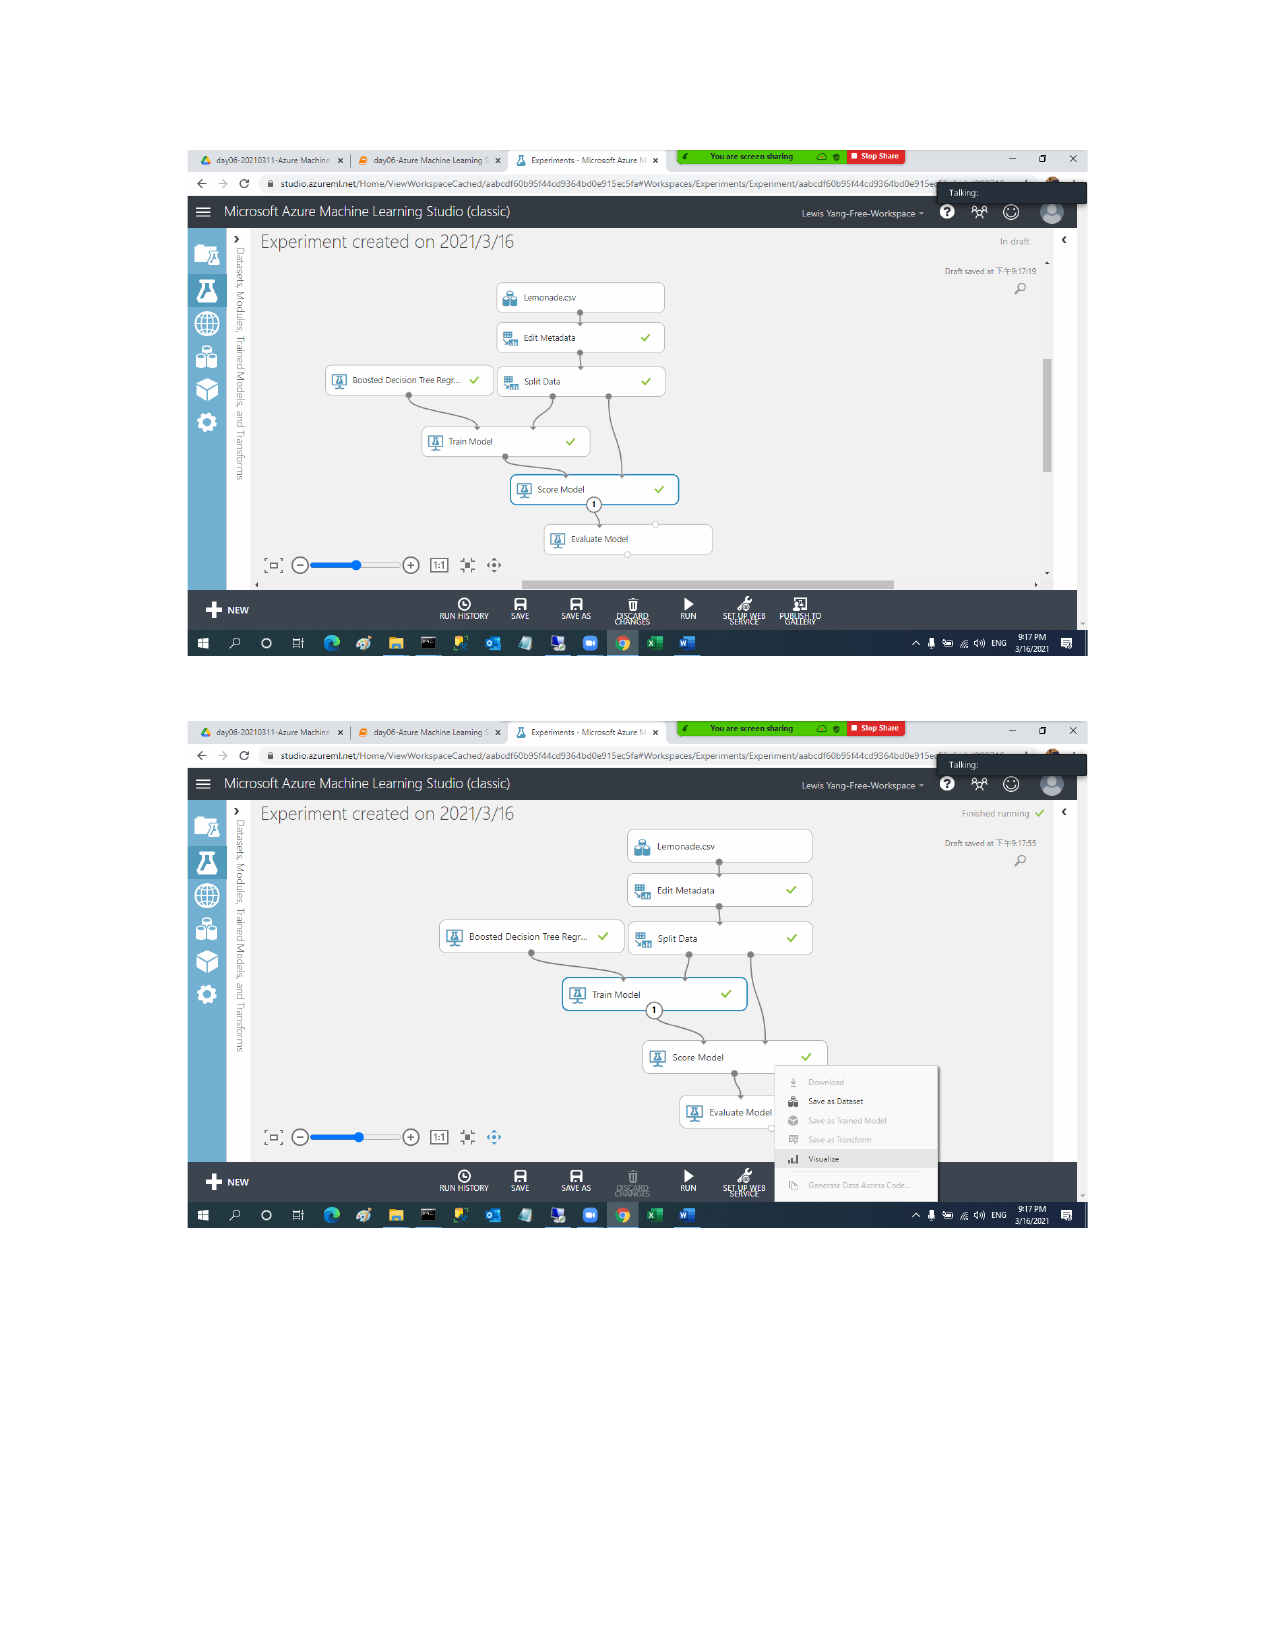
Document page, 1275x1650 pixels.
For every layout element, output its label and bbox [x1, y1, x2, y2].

picture [187, 721, 1088, 1228]
picture [187, 150, 1088, 656]
